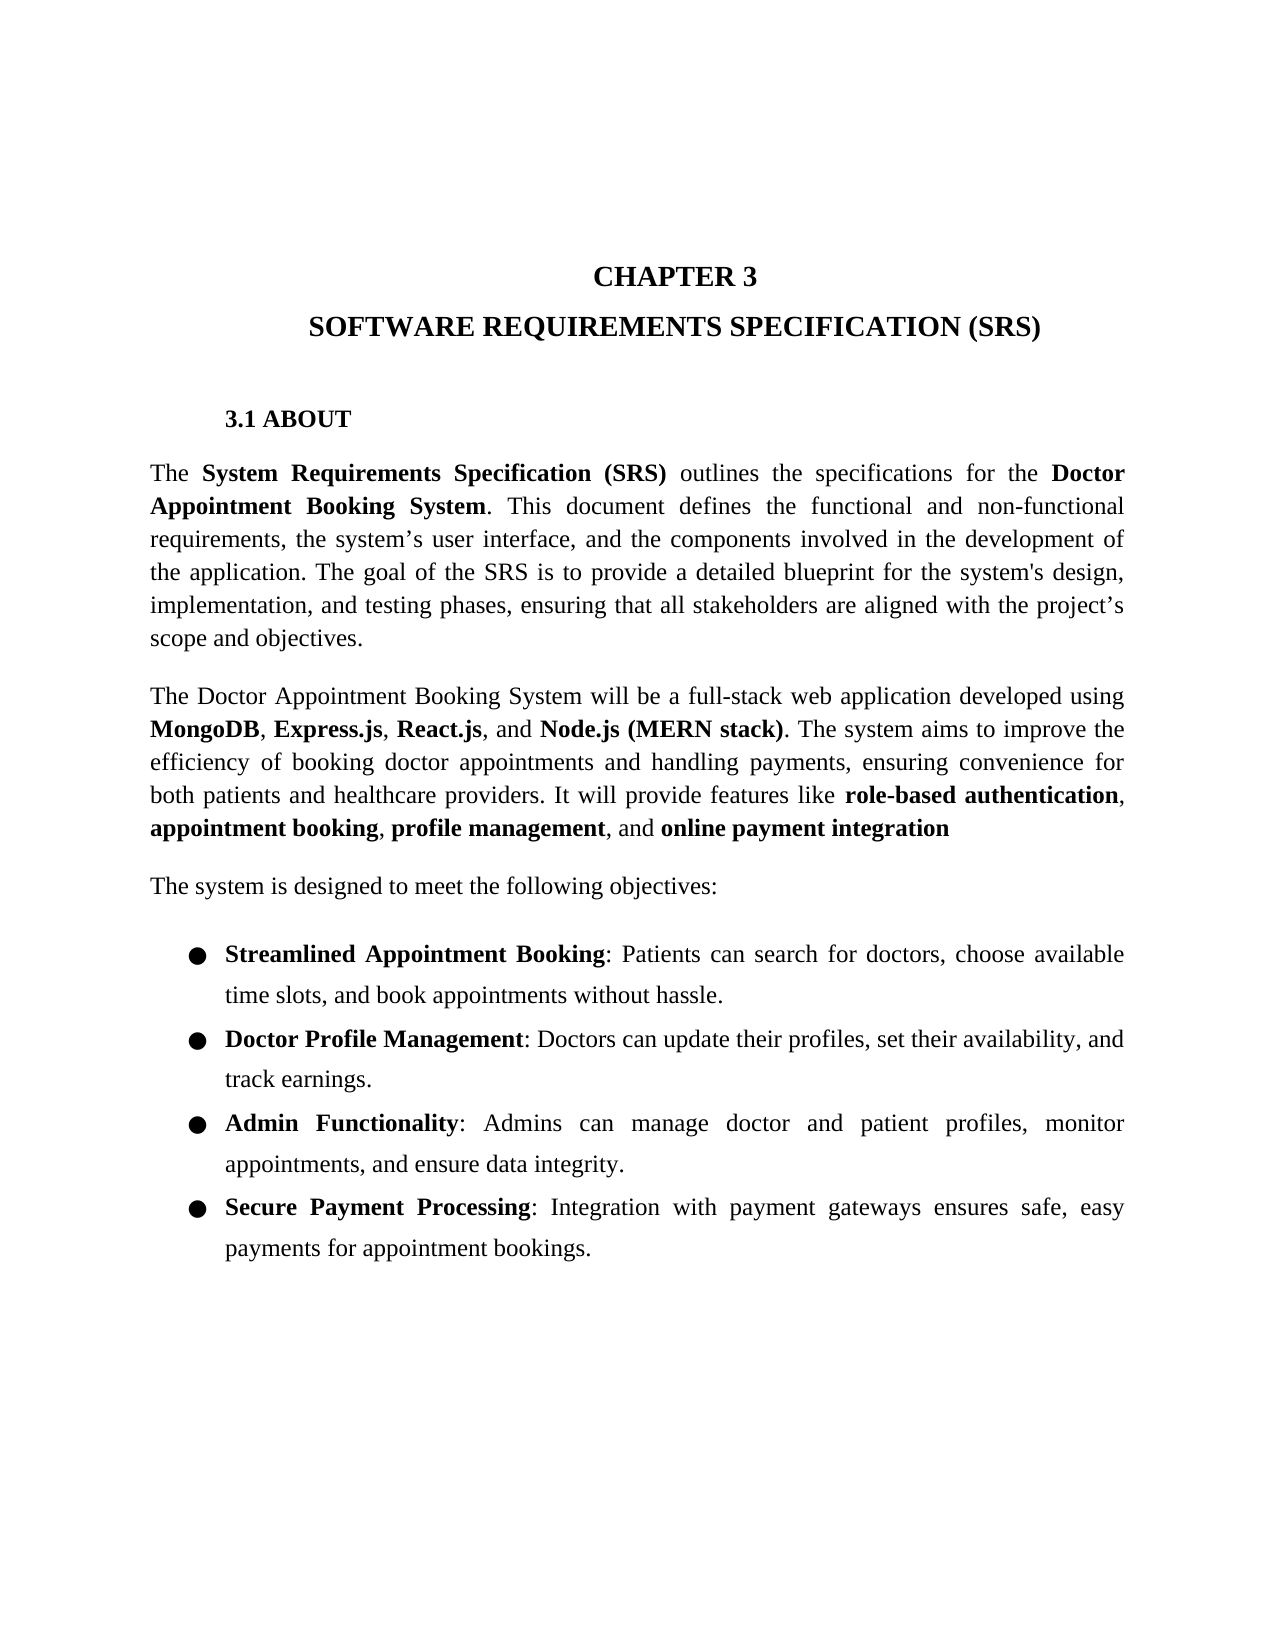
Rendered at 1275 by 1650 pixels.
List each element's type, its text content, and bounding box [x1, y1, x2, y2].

text The system is designed to meet the following objectives: [150, 871, 1125, 900]
subtitle SOFTWARE REQUIREMENTS SPECIFICATION (SRS) [150, 309, 1125, 343]
subtitle 3.1 ABOUT [150, 404, 1125, 433]
list Doctor Profile Management: Doctors can update their profiles, set their availability, and track earnings. [187, 1013, 1125, 1093]
list Admin Functionality: Admins can manage doctor and patient profiles, monitor appointments, and ensure data integrity. [187, 1097, 1125, 1177]
subtitle CHAPTER 3 [150, 259, 1125, 292]
list Streamlined Appointment Booking: Patients can search for doctors, choose available time slots, and book appointments without hassle. [187, 929, 1125, 1009]
text The System Requirements Specification (SRS) outlines the specifications for the Doctor Appointment Booking System. This document defines the functional and non-functional requirements, the system’s user interface, and the components involved in the development of the application. The goal of the SRS is to provide a detailed blueprint for the system's design, implementation, and testing phases, ensuring that all stakeholders are aligned with the project’s scope and objectives. [150, 458, 1125, 652]
text The Doctor Appointment Booking System will be a full-stack web application developed using MongoDB, Express.js, React.js, and Node.js (MERN stack). The system aims to improve the efficiency of booking doctor appointments and handling payments, ensuring convenience for both patients and healthcare providers. It will provide features like role-based authentication, appointment booking, profile management, and online payment integration [150, 681, 1125, 842]
list Secure Payment Processing: Integration with payment gateways ensures safe, easy payments for appointment bookings. [187, 1182, 1125, 1262]
